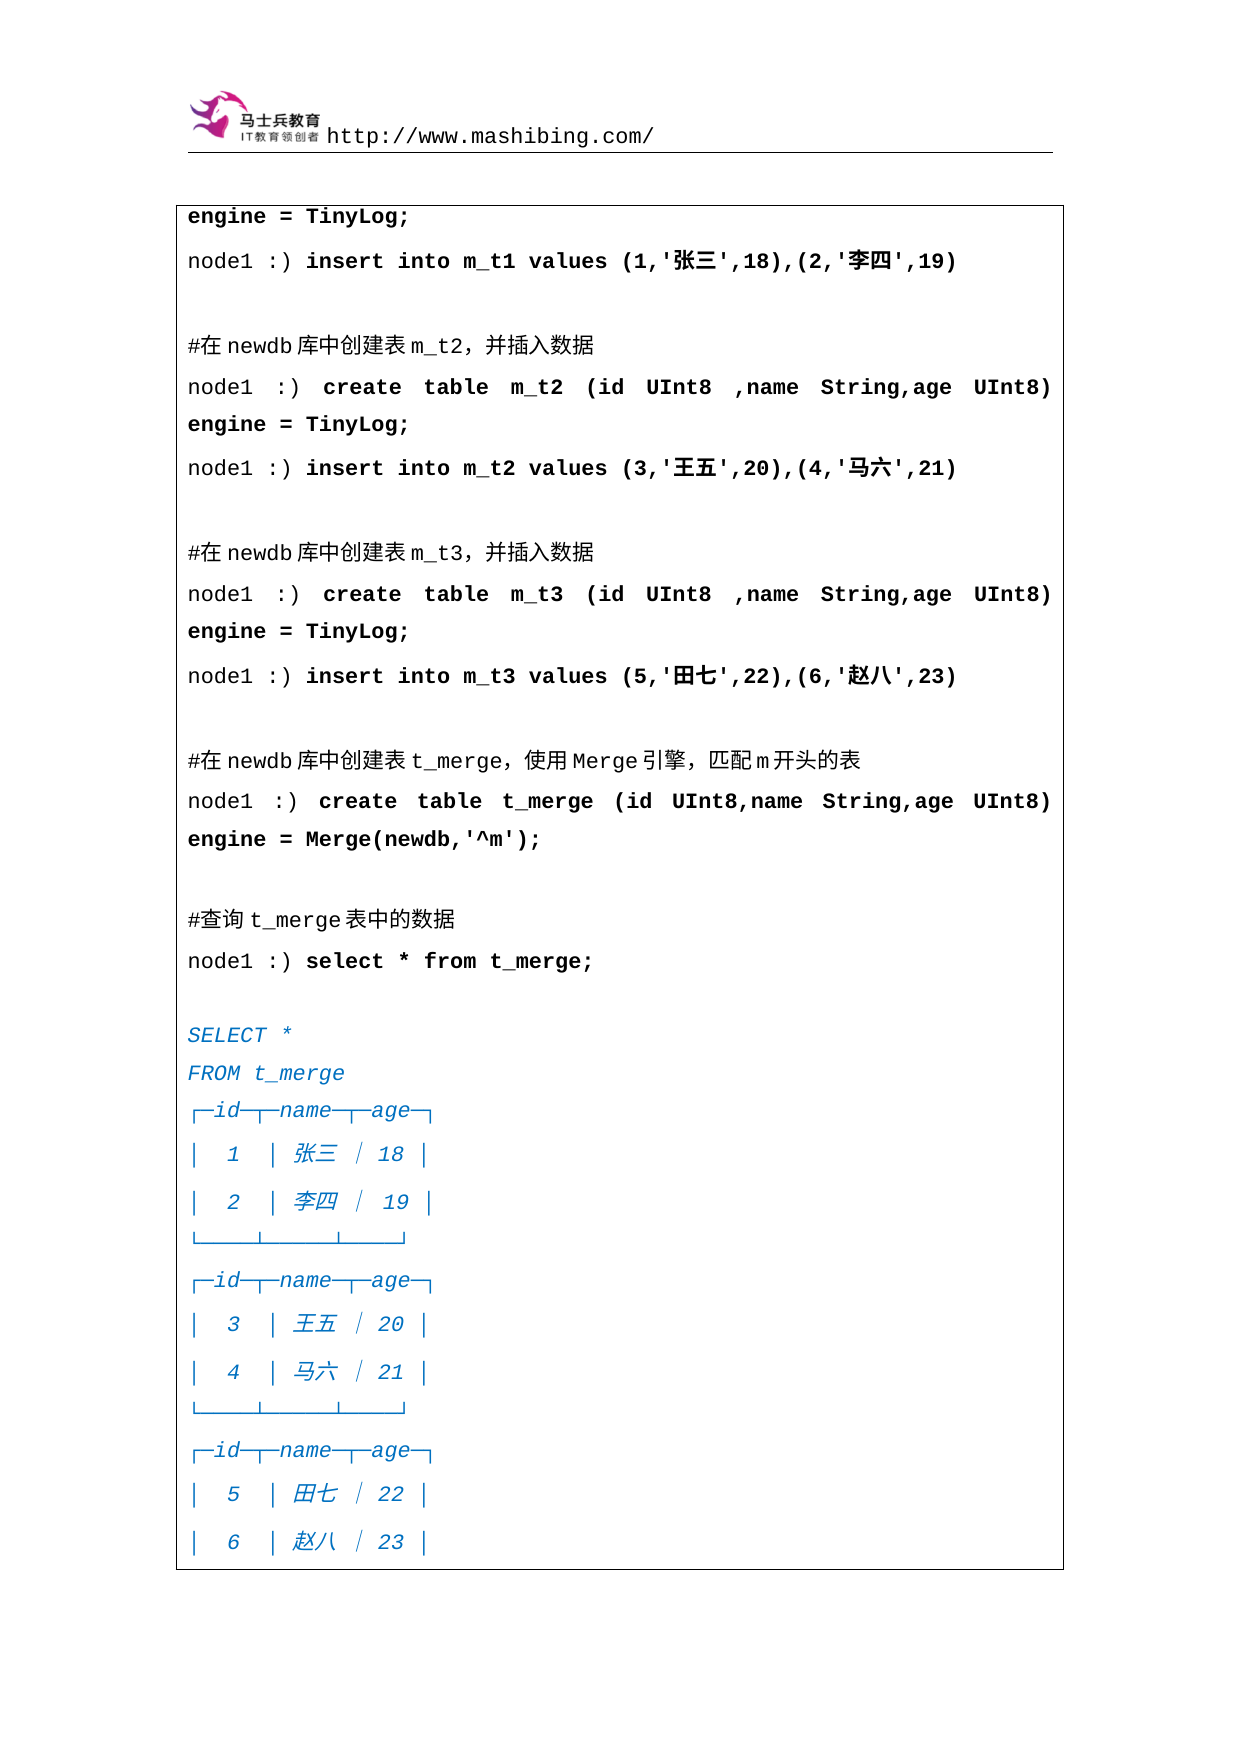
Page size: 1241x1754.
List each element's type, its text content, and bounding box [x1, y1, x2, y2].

picture [187, 88, 327, 144]
